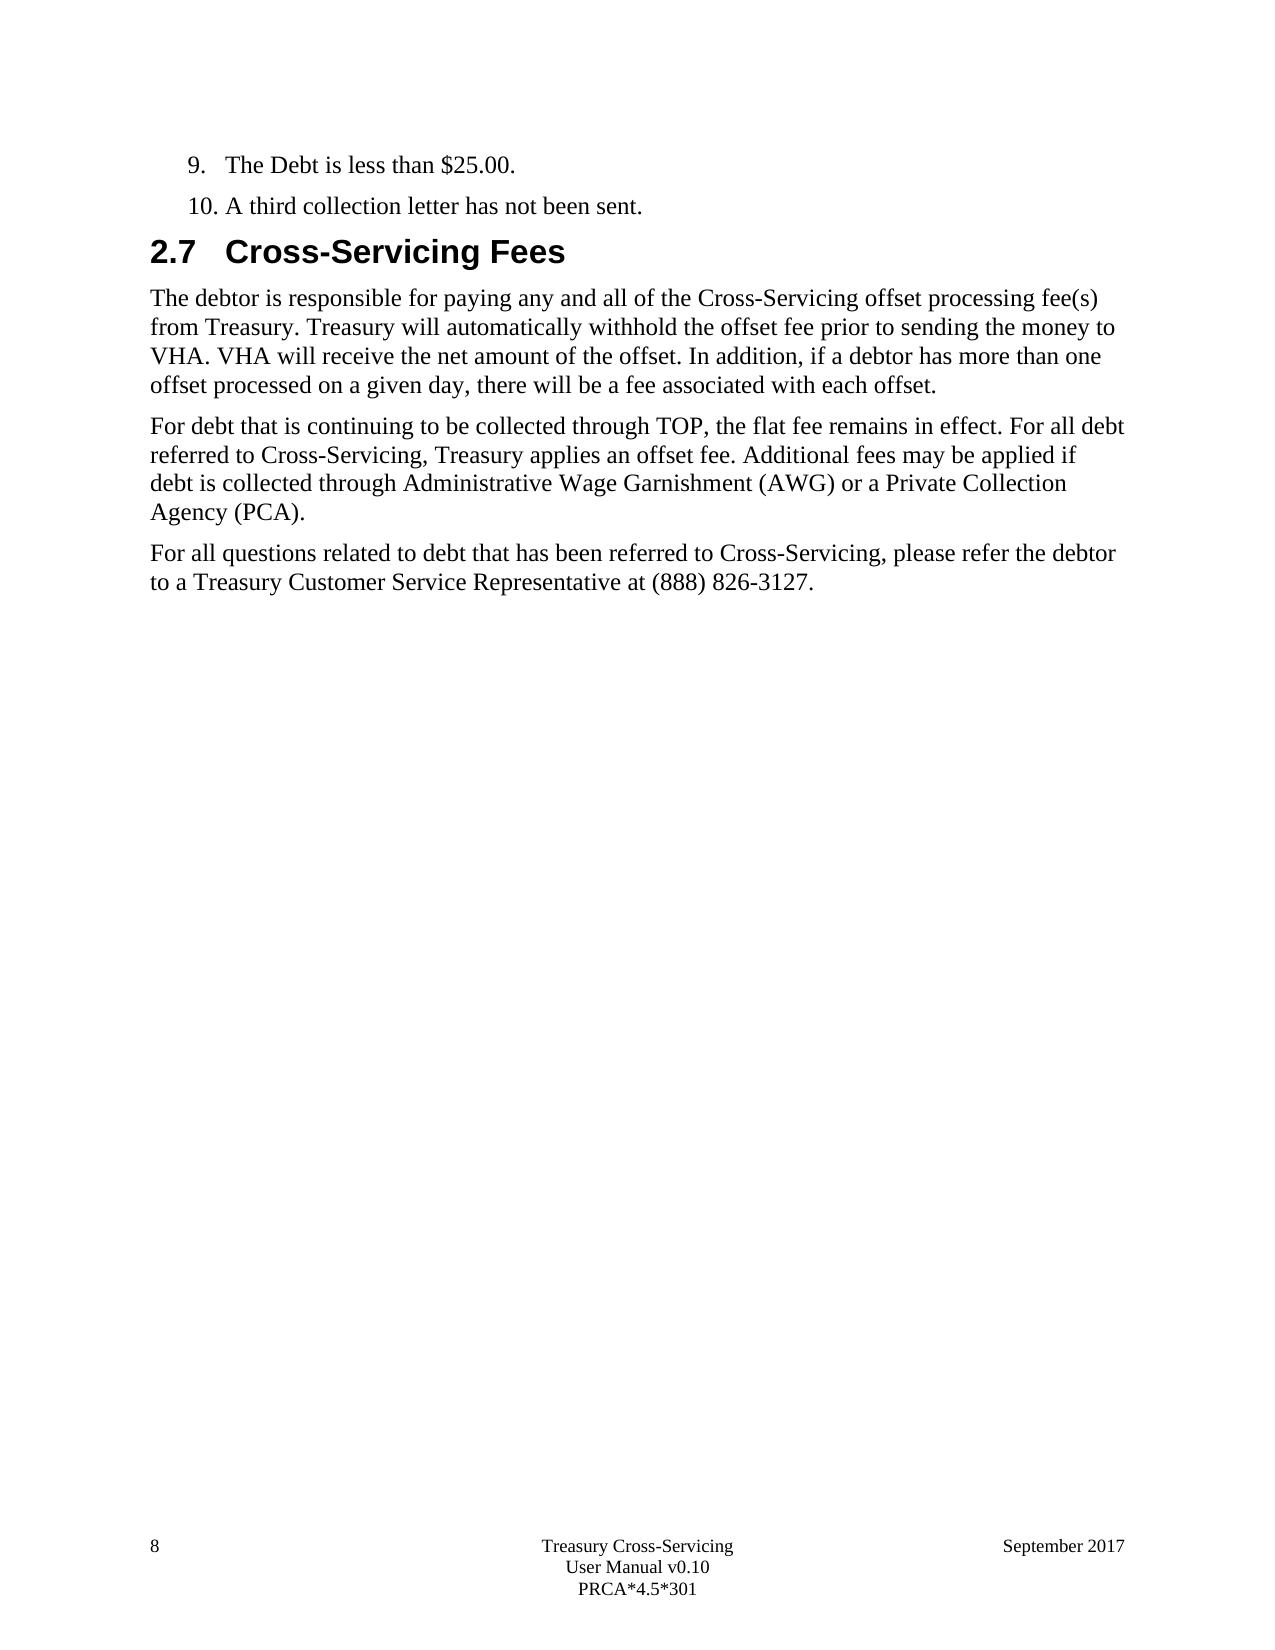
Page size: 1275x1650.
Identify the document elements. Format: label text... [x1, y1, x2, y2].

text The debtor is responsible for paying any and all of the Cross-Servicing offset processing fee(s) from Treasury. Treasury will automatically withhold the offset fee prior to sending the money to VHA. VHA will receive the net amount of the offset. In addition, if a debtor has more than one offset processed on a given day, there will be a fee associated with each offset. [150, 283, 1125, 398]
text For debt that is continuing to be collected through TOP, the flat fee remains in effect. For all debt referred to Cross-Servicing, Treasury applies an offset fee. Additional fees may be applied if debt is collected through Administrative Wage Garnishment (AWG) or a Private Collection Agency (PCA). [150, 411, 1125, 526]
list The Debt is less than $25.00. [187, 150, 1125, 179]
list A third collection letter has not been sent. [187, 191, 1125, 220]
subtitle Cross-Servicing Fees [150, 232, 1125, 271]
text For all questions related to debt that has been referred to Cross-Servicing, please refer the debtor to a Treasury Customer Service Representative at (888) 826-3127. [150, 538, 1125, 596]
